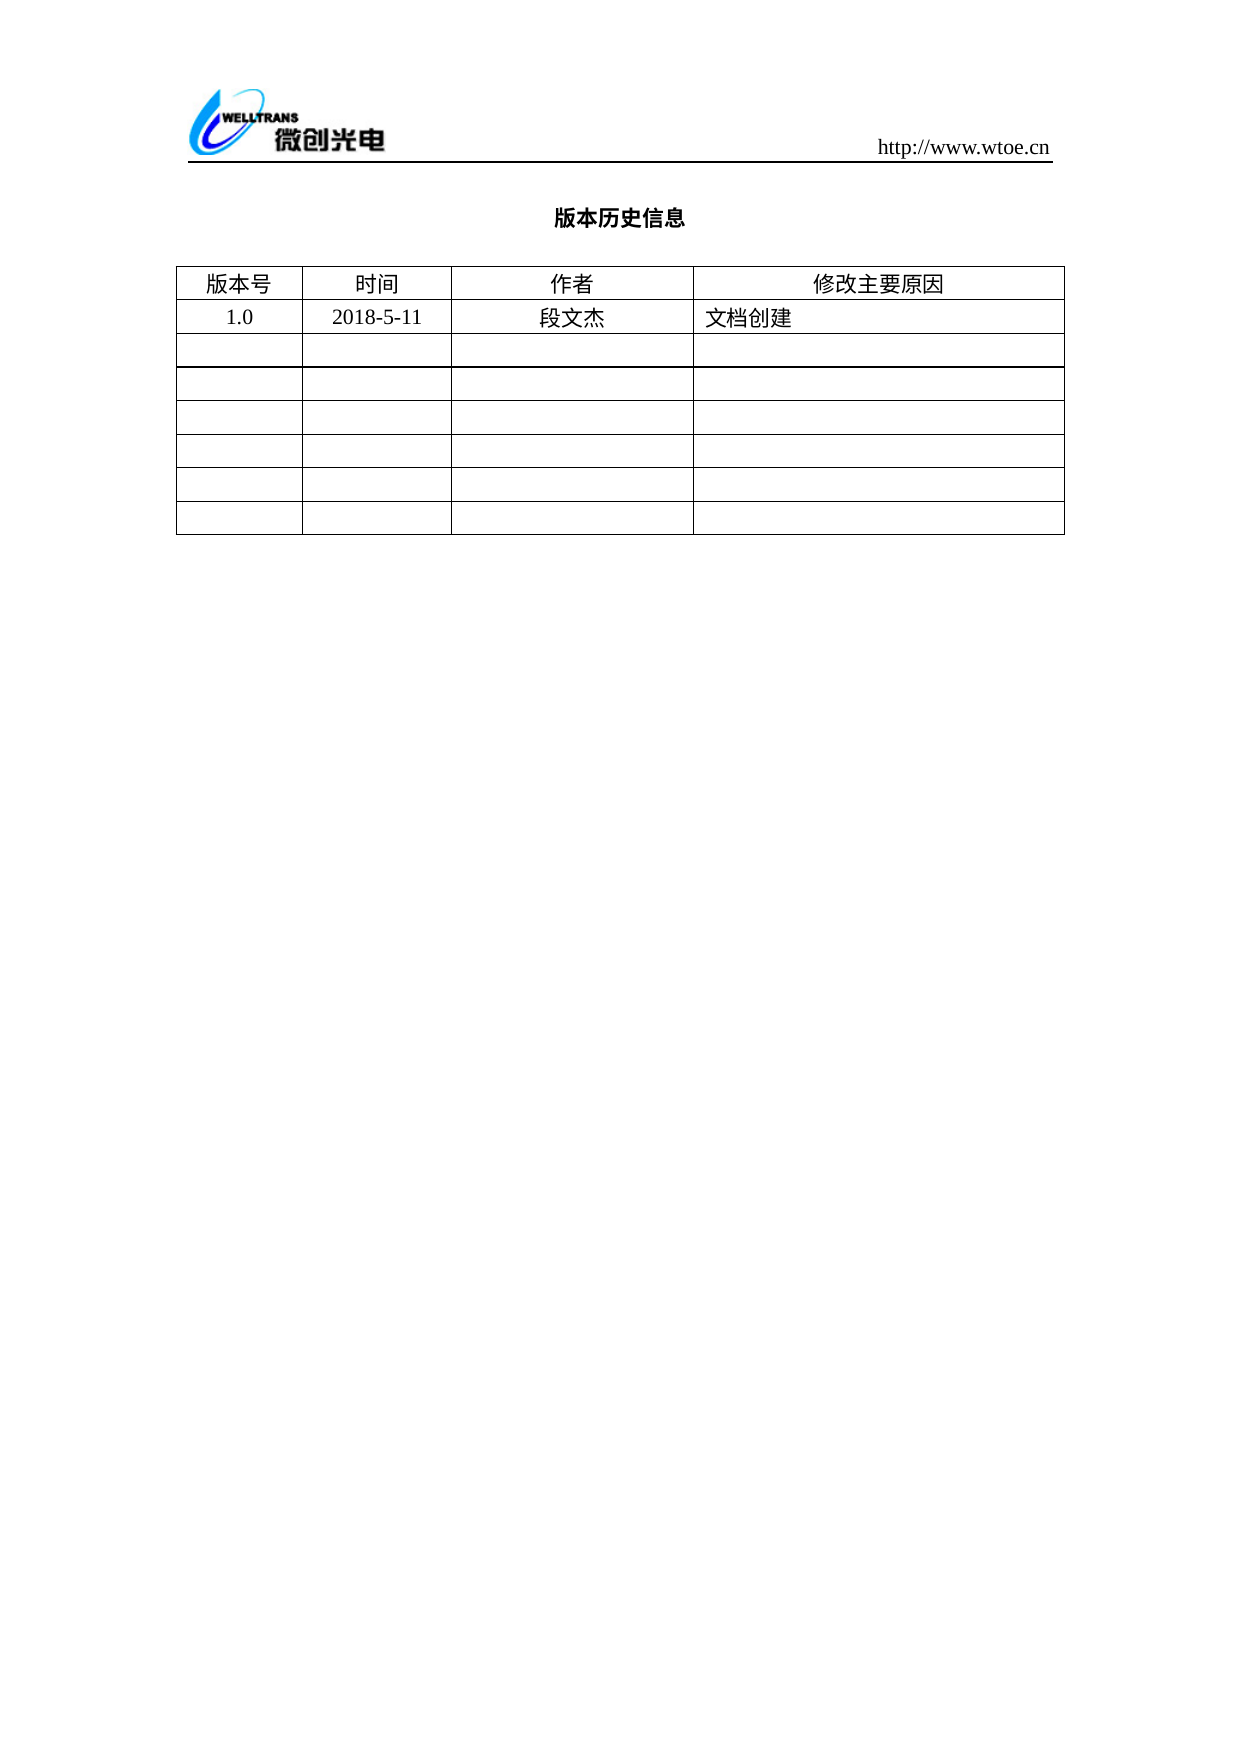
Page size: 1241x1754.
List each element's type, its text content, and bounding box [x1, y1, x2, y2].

table_cell [177, 401, 302, 433]
table_cell [177, 435, 302, 467]
table_cell [452, 368, 693, 400]
table_cell [452, 435, 693, 467]
table_cell 1.0 [177, 300, 302, 333]
table_cell 2018-5-11 [303, 300, 451, 333]
table_cell 段文杰 [452, 300, 693, 333]
table_cell [303, 435, 451, 467]
picture [187, 88, 386, 155]
table_cell [694, 435, 1064, 467]
table_cell [452, 401, 693, 433]
table_cell [177, 468, 302, 501]
table_cell [452, 334, 693, 366]
table_cell [694, 368, 1064, 400]
table_cell [177, 502, 302, 534]
table_cell 文档创建 [694, 300, 1064, 333]
table_cell [303, 468, 451, 501]
table_cell [694, 502, 1064, 534]
table_header 版本号 [177, 267, 302, 299]
table_cell [303, 334, 451, 366]
table_header 时间 [303, 267, 451, 299]
table_cell [694, 468, 1064, 501]
table_cell [177, 334, 302, 366]
table_header 修改主要原因 [694, 267, 1064, 299]
table_cell [452, 502, 693, 534]
table_cell [303, 368, 451, 400]
table_header 作者 [452, 267, 693, 299]
table_cell [694, 334, 1064, 366]
table_cell [177, 368, 302, 400]
table_cell [303, 502, 451, 534]
subtitle 版本历史信息 [187, 201, 1053, 233]
table_cell [303, 401, 451, 433]
table_cell [694, 401, 1064, 433]
table_cell [452, 468, 693, 501]
